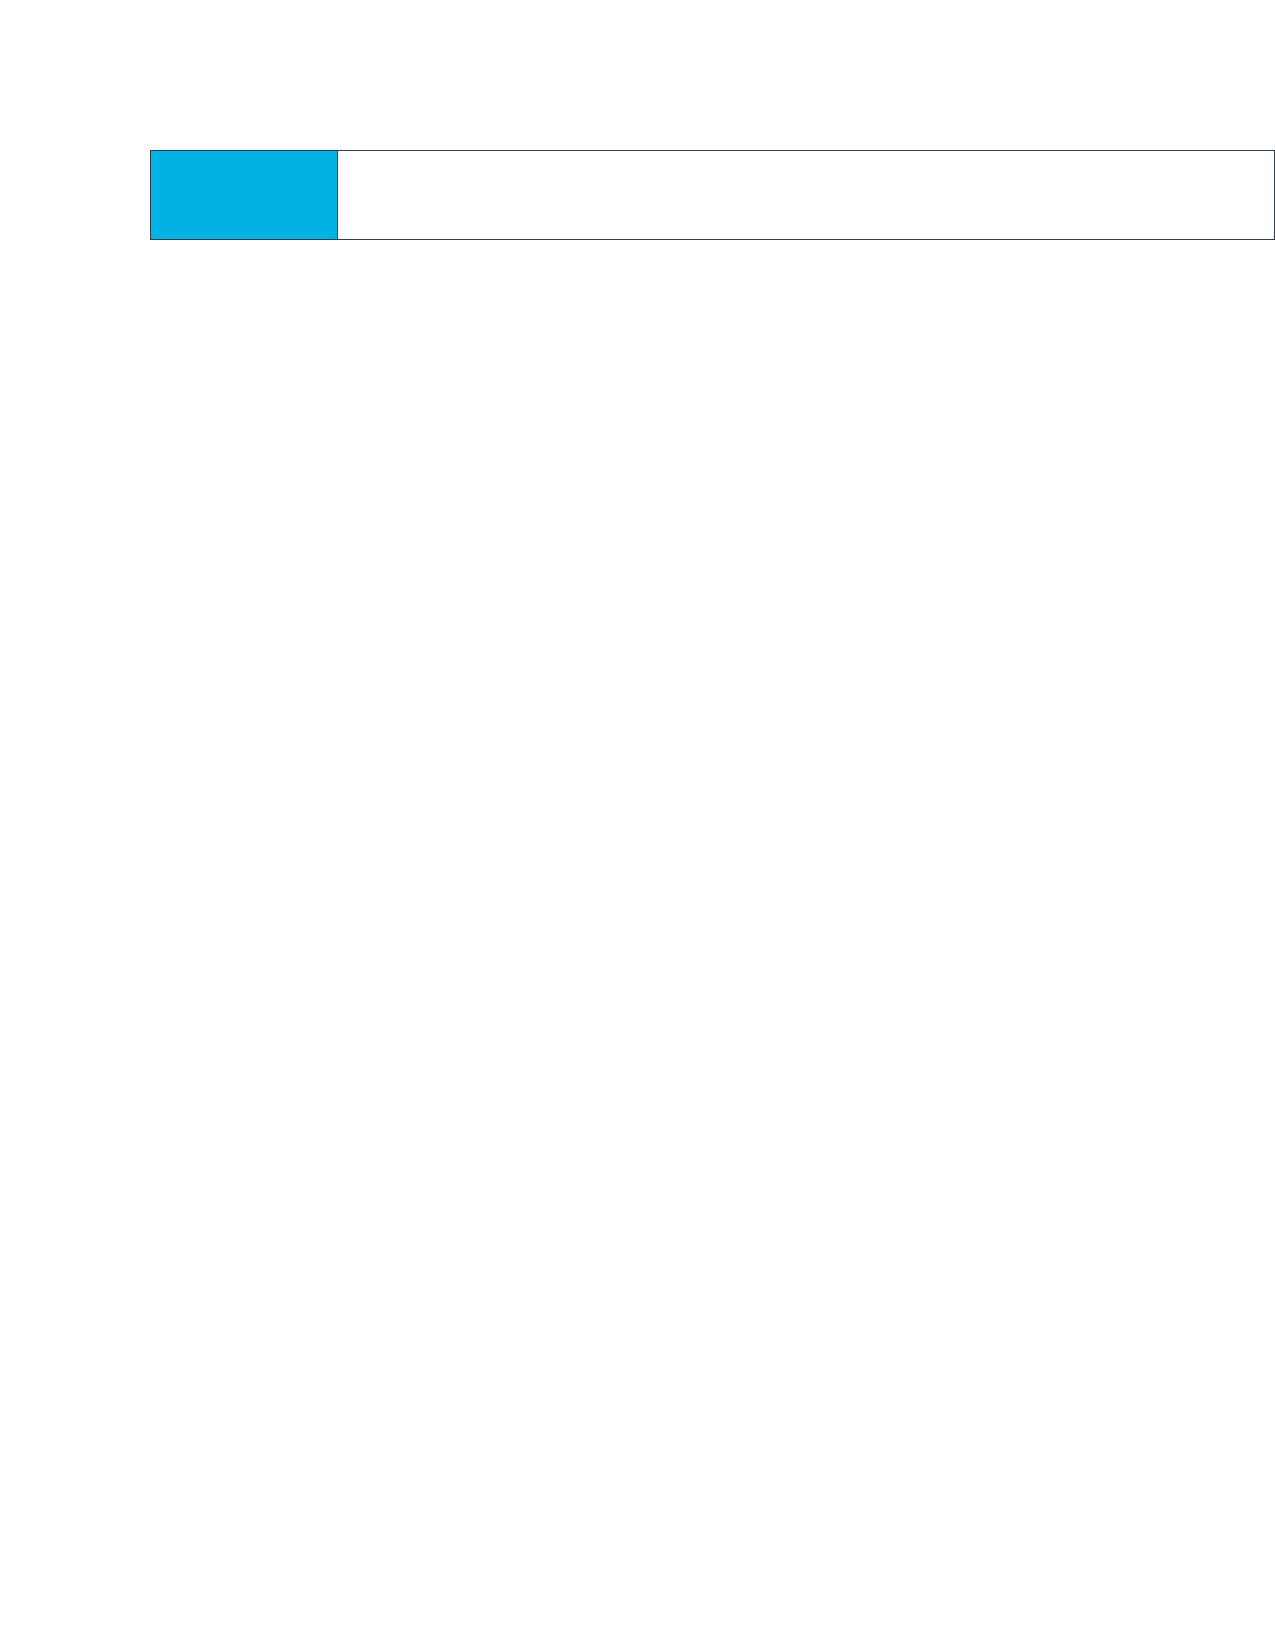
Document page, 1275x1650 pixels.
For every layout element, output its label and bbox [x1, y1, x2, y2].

table_cell [338, 151, 1274, 239]
table_cell [151, 151, 337, 239]
